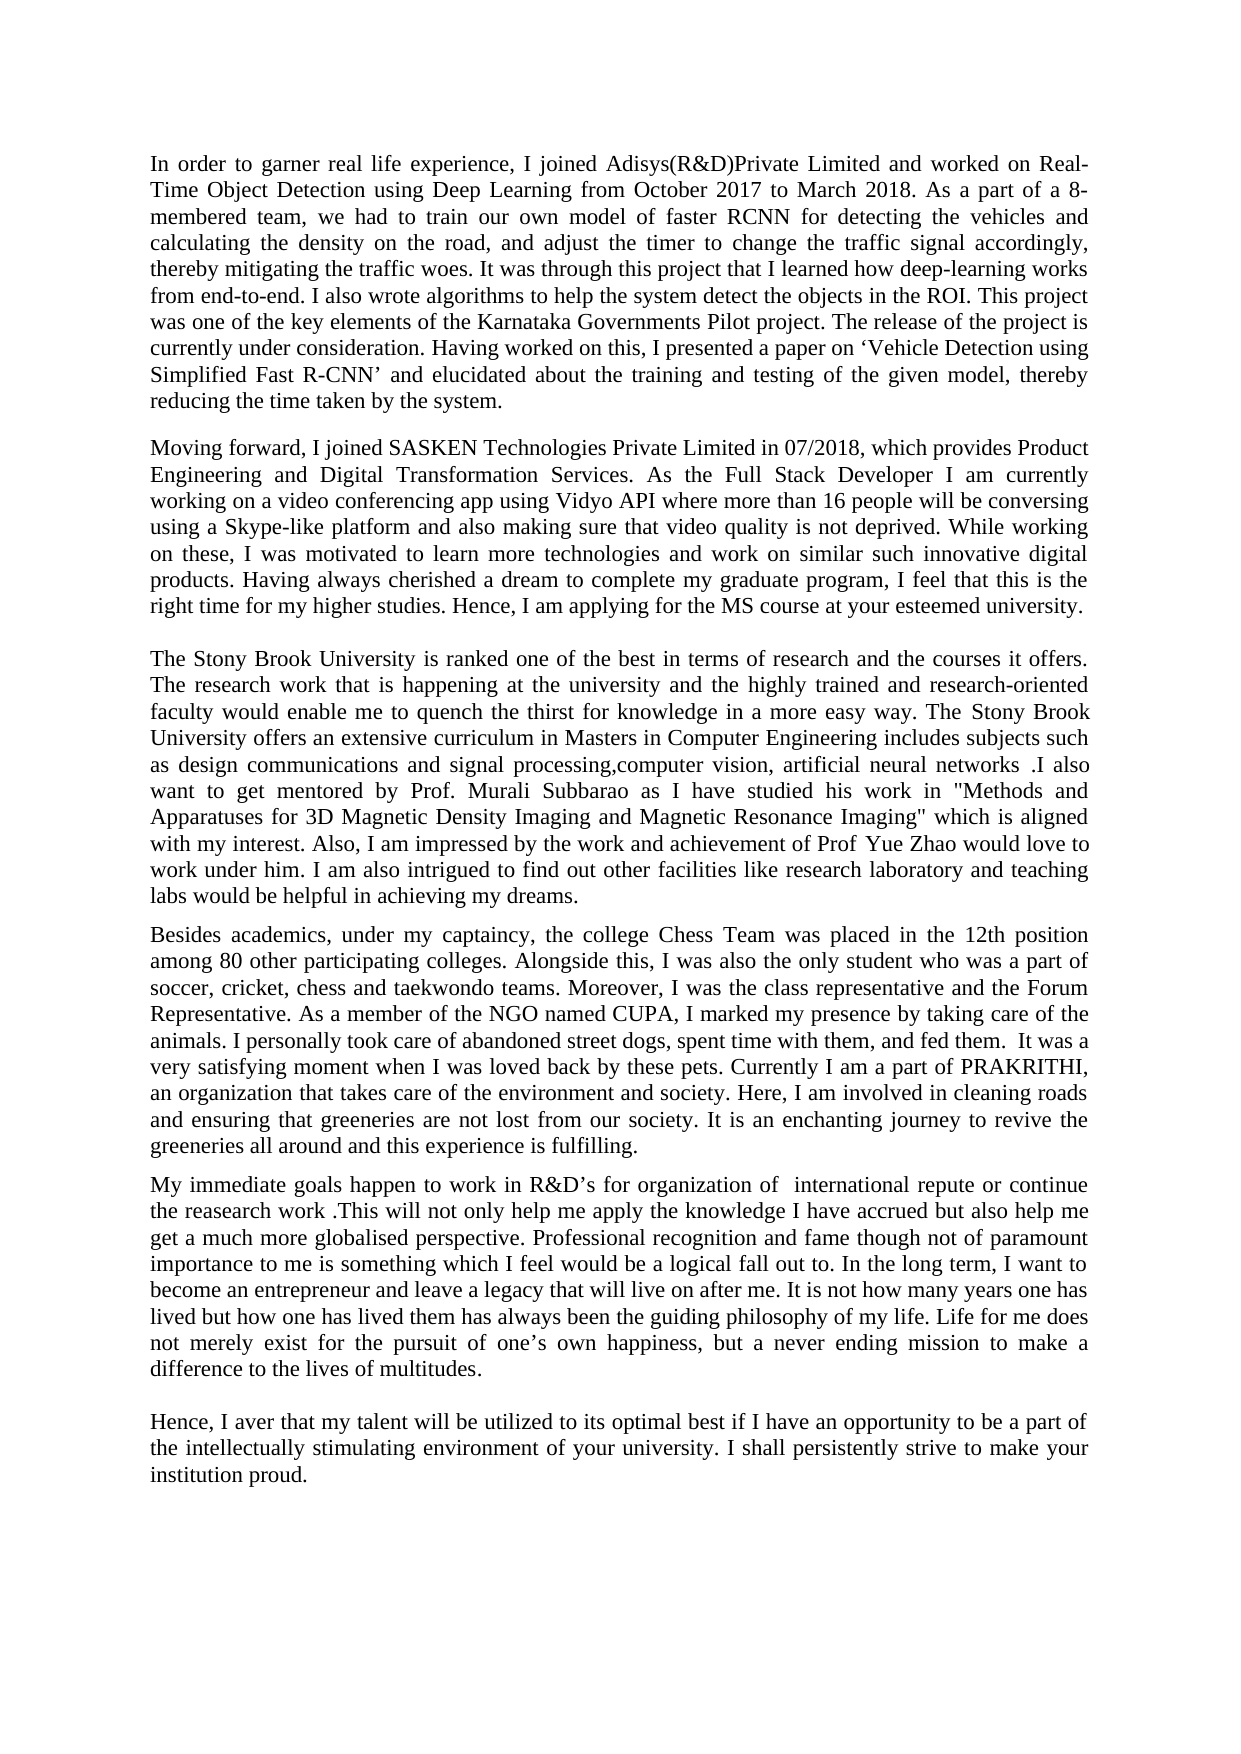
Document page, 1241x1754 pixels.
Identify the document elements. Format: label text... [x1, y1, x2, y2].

text Besides academics, under my captaincy, the college Chess Team was placed in the 12th position among 80 other participating colleges. Alongside this, I was also the only student who was a part of soccer, cricket, chess and taekwondo teams. Moreover, I was the class representative and the Forum Representative. As a member of the NGO named CUPA, I marked my presence by taking care of the animals. I personally took care of abandoned street dogs, spent time with them, and fed them. It was a very satisfying moment when I was loved back by these pets. Currently I am a part of PRAKRITHI, an organization that takes care of the environment and society. Here, I am involved in cleaning roads and ensuring that greeneries are not lost from our society. It is an enchanting journey to revive the greeneries all around and this experience is fulfilling. [150, 921, 1090, 1158]
text The Stony Brook University is ranked one of the best in terms of research and the courses it offers. The research work that is happening at the university and the highly trained and research-oriented faculty would enable me to quench the thirst for knowledge in a more easy way. The Stony Brook University offers an extensive curriculum in Masters in Computer Engineering includes subjects such as design communications and signal processing,computer vision, artificial neural networks .I also want to get mentored by Prof. Murali Subbarao as I have studied his work in "Methods and Apparatuses for 3D Magnetic Density Imaging and Magnetic Resonance Imaging" which is aligned with my interest. Also, I am impressed by the work and achievement of Prof Yue Zhao would love to work under him. I am also intrigued to find out other facilities like research laboratory and teaching labs would be helpful in achieving my dreams. [150, 645, 1090, 909]
text Moving forward, I joined SASKEN Technologies Private Limited in 07/2018, which provides Product Engineering and Digital Transformation Services. As the Full Stack Developer I am currently working on a video conferencing app using Vidyo API where more than 16 people will be conversing using a Skype-like platform and also making sure that video quality is not deprived. While working on these, I was motivated to learn more technologies and work on similar such innovative digital products. Having always cherished a dream to complete my graduate program, I feel that this is the right time for my higher studies. Hence, I am applying for the MS course at your esteemed university. [150, 434, 1090, 619]
text In order to garner real life experience, I joined Adisys(R&D)Private Limited and worked on Real-Time Object Detection using Deep Learning from October 2017 to March 2018. As a part of a 8-membered team, we had to train our own model of faster RCNN for detecting the vehicles and calculating the density on the road, and adjust the timer to change the traffic signal accordingly, thereby mitigating the traffic woes. It was through this project that I learned how deep-learning works from end-to-end. I also wrote algorithms to help the system detect the objects in the ROI. This project was one of the key elements of the Karnataka Governments Pilot project. The release of the project is currently under consideration. Having worked on this, I presented a paper on ‘Vehicle Detection using Simplified Fast R-CNN’ and elucidated about the training and testing of the given model, thereby reducing the time taken by the system. [150, 150, 1090, 413]
text My immediate goals happen to work in R&D’s for organization of international repute or continue the reasearch work .This will not only help me apply the knowledge I have accrued but also help me get a much more globalised perspective. Professional recognition and fame though not of paramount importance to me is something which I feel would be a logical fall out to. In the long term, I want to become an entrepreneur and leave a legacy that will live on after me. It is not how many years one has lived but how one has lived them has always been the guiding philosophy of my life. Life for me does not merely exist for the pursuit of one’s own happiness, but a never ending mission to make a difference to the lives of multitudes. [150, 1171, 1090, 1382]
text Hence, I aver that my talent will be utilized to its optimal best if I have an opportunity to be a part of the intellectually stimulating environment of your university. I shall persistently strive to make your institution proud. [150, 1408, 1090, 1487]
